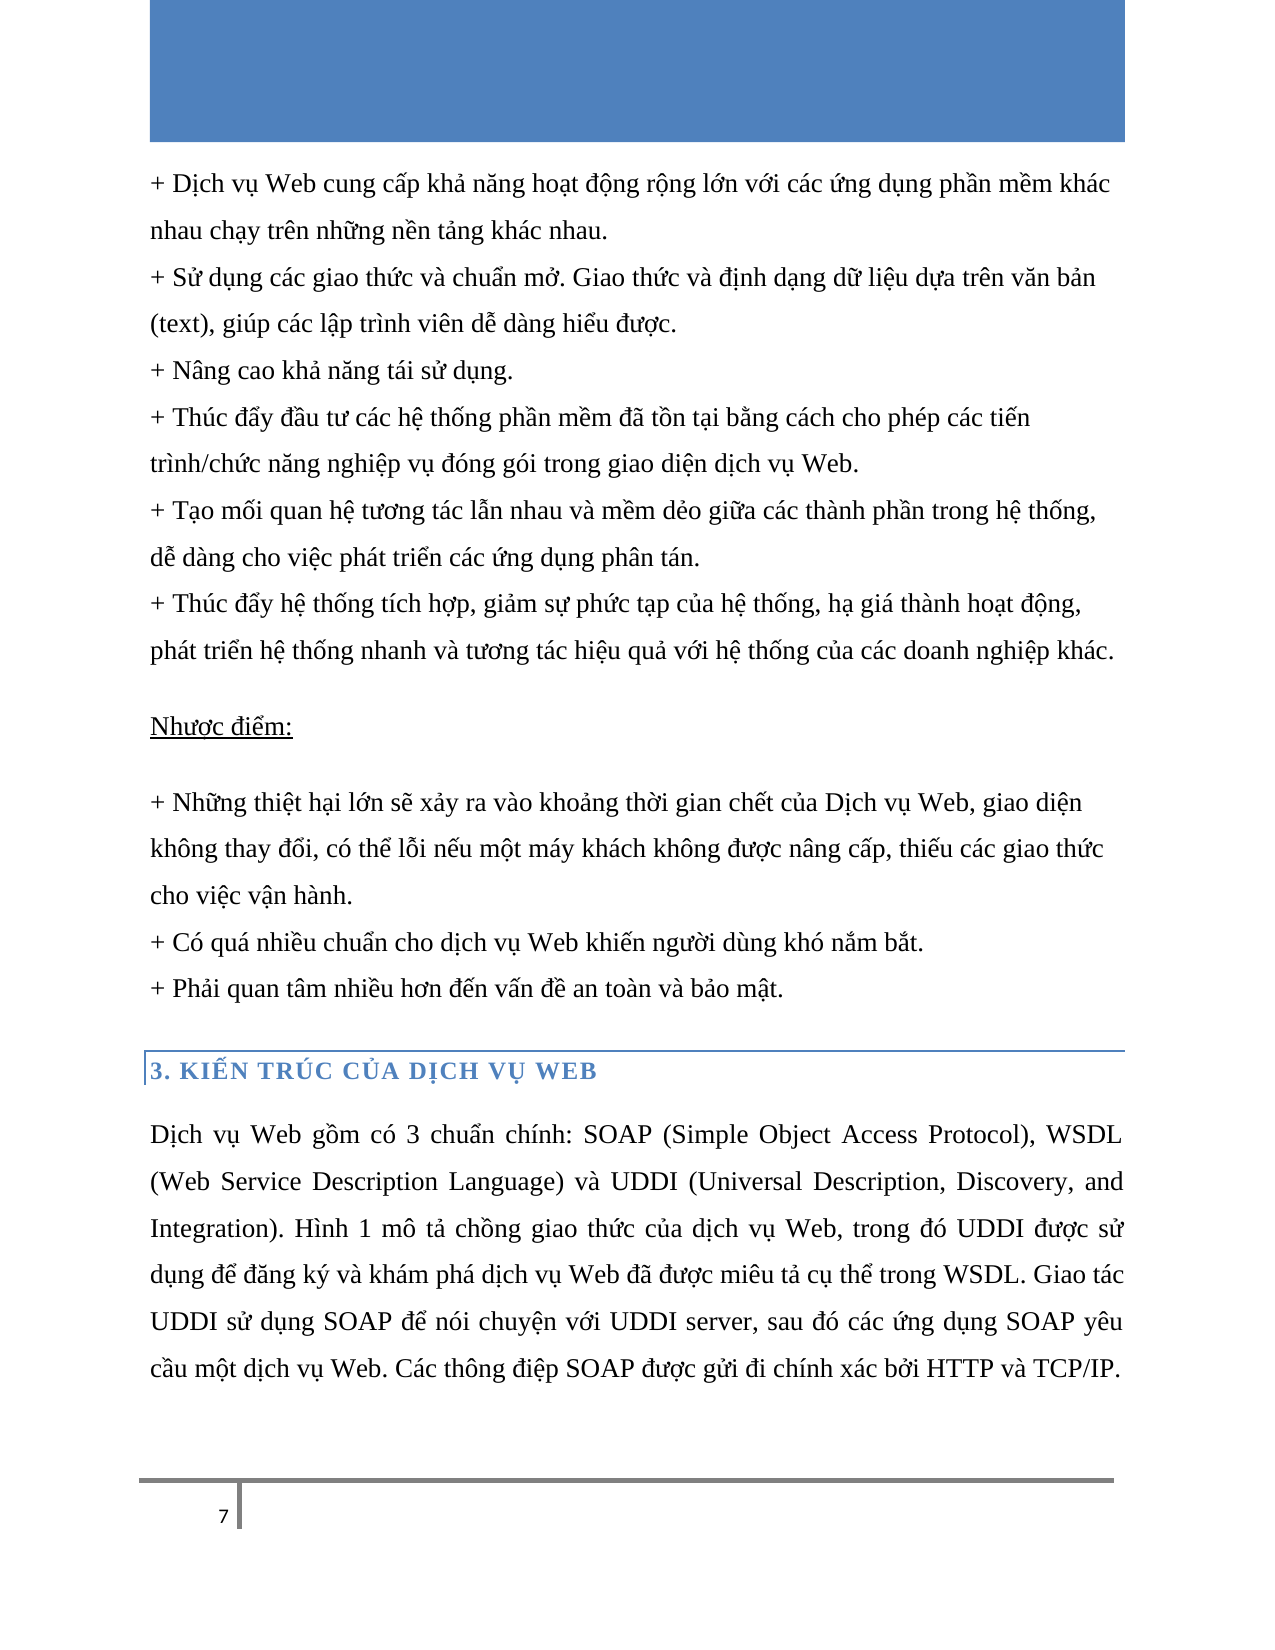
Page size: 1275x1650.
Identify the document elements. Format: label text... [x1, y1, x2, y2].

text Nhược điểm: [150, 710, 1125, 741]
text + Dịch vụ Web cung cấp khả năng hoạt động rộng lớn với các ứng dụng phần mềm khác nhau chạy trên những nền tảng khác nhau. + Sử dụng các giao thức và chuẩn mở. Giao thức và định dạng dữ liệu dựa trên văn bản (text), giúp các lập trình viên dễ dàng hiểu được. + Nâng cao khả năng tái sử dụng. + Thúc đẩy đầu tư các hệ thống phần mềm đã tồn tại bằng cách cho phép các tiến trình/chức năng nghiệp vụ đóng gói trong giao diện dịch vụ Web. + Tạo mối quan hệ tương tác lẫn nhau và mềm dẻo giữa các thành phần trong hệ thống, dễ dàng cho việc phát triển các ứng dụng phân tán. + Thúc đẩy hệ thống tích hợp, giảm sự phức tạp của hệ thống, hạ giá thành hoạt động, phát triển hệ thống nhanh và tương tác hiệu quả với hệ thống của các doanh nghiệp khác. [150, 167, 1125, 665]
text Dịch vụ Web gồm có 3 chuẩn chính: SOAP (Simple Object Access Protocol), WSDL (Web Service Description Language) và UDDI (Universal Description, Discovery, and Integration). Hình 1 mô tả chồng giao thức của dịch vụ Web, trong đó UDDI được sử dụng để đăng ký và khám phá dịch vụ Web đã được miêu tả cụ thể trong WSDL. Giao tác UDDI sử dụng SOAP để nói chuyện với UDDI server, sau đó các ứng dụng SOAP yêu cầu một dịch vụ Web. Các thông điệp SOAP được gửi đi chính xác bởi HTTP và TCP/IP. [150, 1118, 1125, 1383]
text + Những thiệt hại lớn sẽ xảy ra vào khoảng thời gian chết của Dịch vụ Web, giao diện không thay đổi, có thể lỗi nếu một máy khách không được nâng cấp, thiếu các giao thức cho việc vận hành. + Có quá nhiều chuẩn cho dịch vụ Web khiến người dùng khó nắm bắt. + Phải quan tâm nhiều hơn đến vấn đề an toàn và bảo mật. [150, 786, 1125, 1004]
subtitle 3. Kiến trúc của Dịch vụ Web [146, 1052, 1125, 1085]
